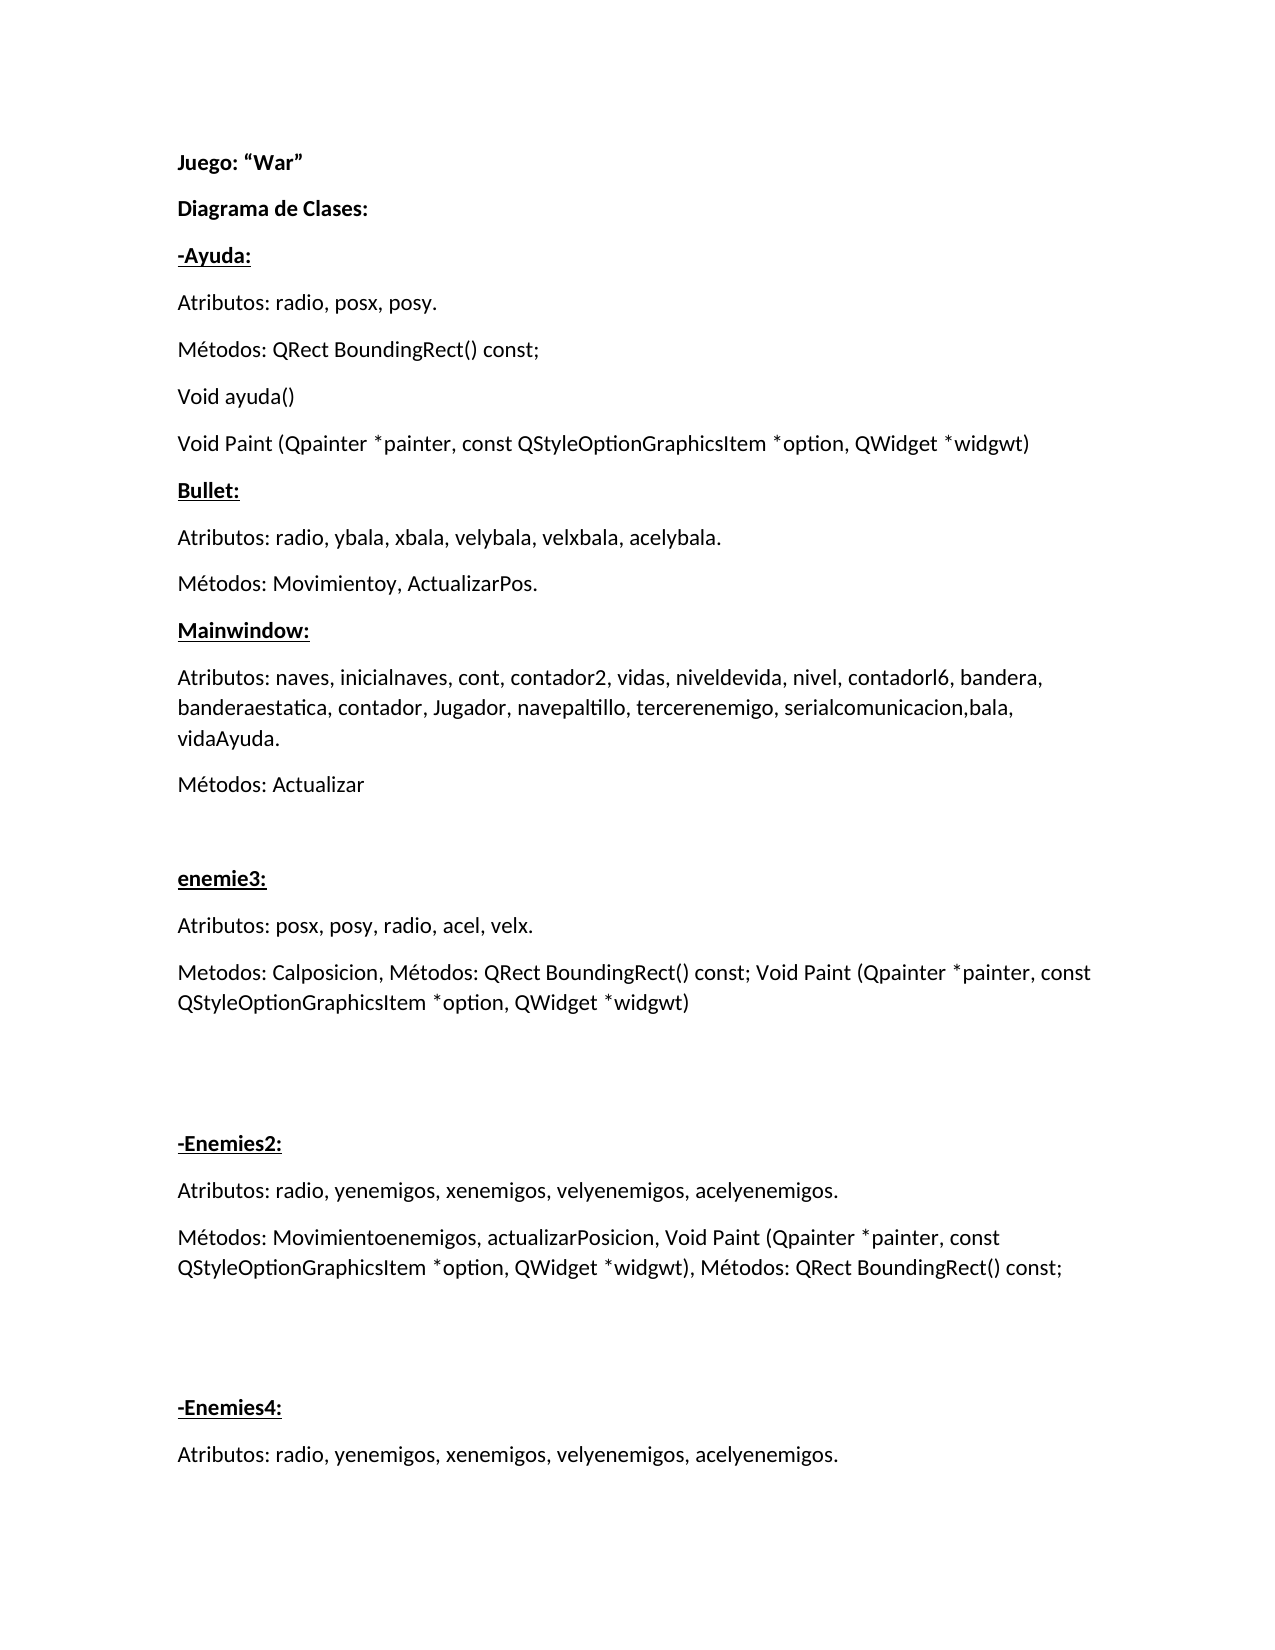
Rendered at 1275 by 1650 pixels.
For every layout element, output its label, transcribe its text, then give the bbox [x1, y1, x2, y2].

text Métodos: Movimientoy, ActualizarPos. [177, 569, 1098, 597]
text Void ayuda() [177, 382, 1098, 410]
text Juego: “War” [177, 148, 1098, 176]
text Métodos: Movimientoenemigos, actualizarPosicion, Void Paint (Qpainter *painter, const QStyleOptionGraphicsItem *option, QWidget *widgwt), Métodos: QRect BoundingRect() const; [177, 1223, 1098, 1281]
text Métodos: QRect BoundingRect() const; [177, 335, 1098, 363]
text -Ayuda: [177, 241, 1098, 269]
text Atributos: radio, yenemigos, xenemigos, velyenemigos, acelyenemigos. [177, 1440, 1098, 1468]
text -Enemies2: [177, 1129, 1098, 1157]
text enemie3: [177, 864, 1098, 892]
text Mainwindow: [177, 616, 1098, 644]
text -Enemies4: [177, 1393, 1098, 1421]
text Métodos: Actualizar [177, 771, 1098, 798]
text Diagrama de Clases: [177, 194, 1098, 222]
text Atributos: naves, inicialnaves, cont, contador2, vidas, niveldevida, nivel, contadorl6, bandera, banderaestatica, contador, Jugador, navepaltillo, tercerenemigo, serialcomunicacion,bala, vidaAyuda. [177, 663, 1098, 752]
text Atributos: radio, yenemigos, xenemigos, velyenemigos, acelyenemigos. [177, 1176, 1098, 1204]
text Bullet: [177, 476, 1098, 504]
text Atributos: posx, posy, radio, acel, velx. [177, 911, 1098, 939]
text Metodos: Calposicion, Métodos: QRect BoundingRect() const; Void Paint (Qpainter *painter, const QStyleOptionGraphicsItem *option, QWidget *widgwt) [177, 958, 1098, 1016]
text Atributos: radio, posx, posy. [177, 288, 1098, 316]
text Void Paint (Qpainter *painter, const QStyleOptionGraphicsItem *option, QWidget *widgwt) [177, 429, 1098, 457]
text Atributos: radio, ybala, xbala, velybala, velxbala, acelybala. [177, 523, 1098, 551]
